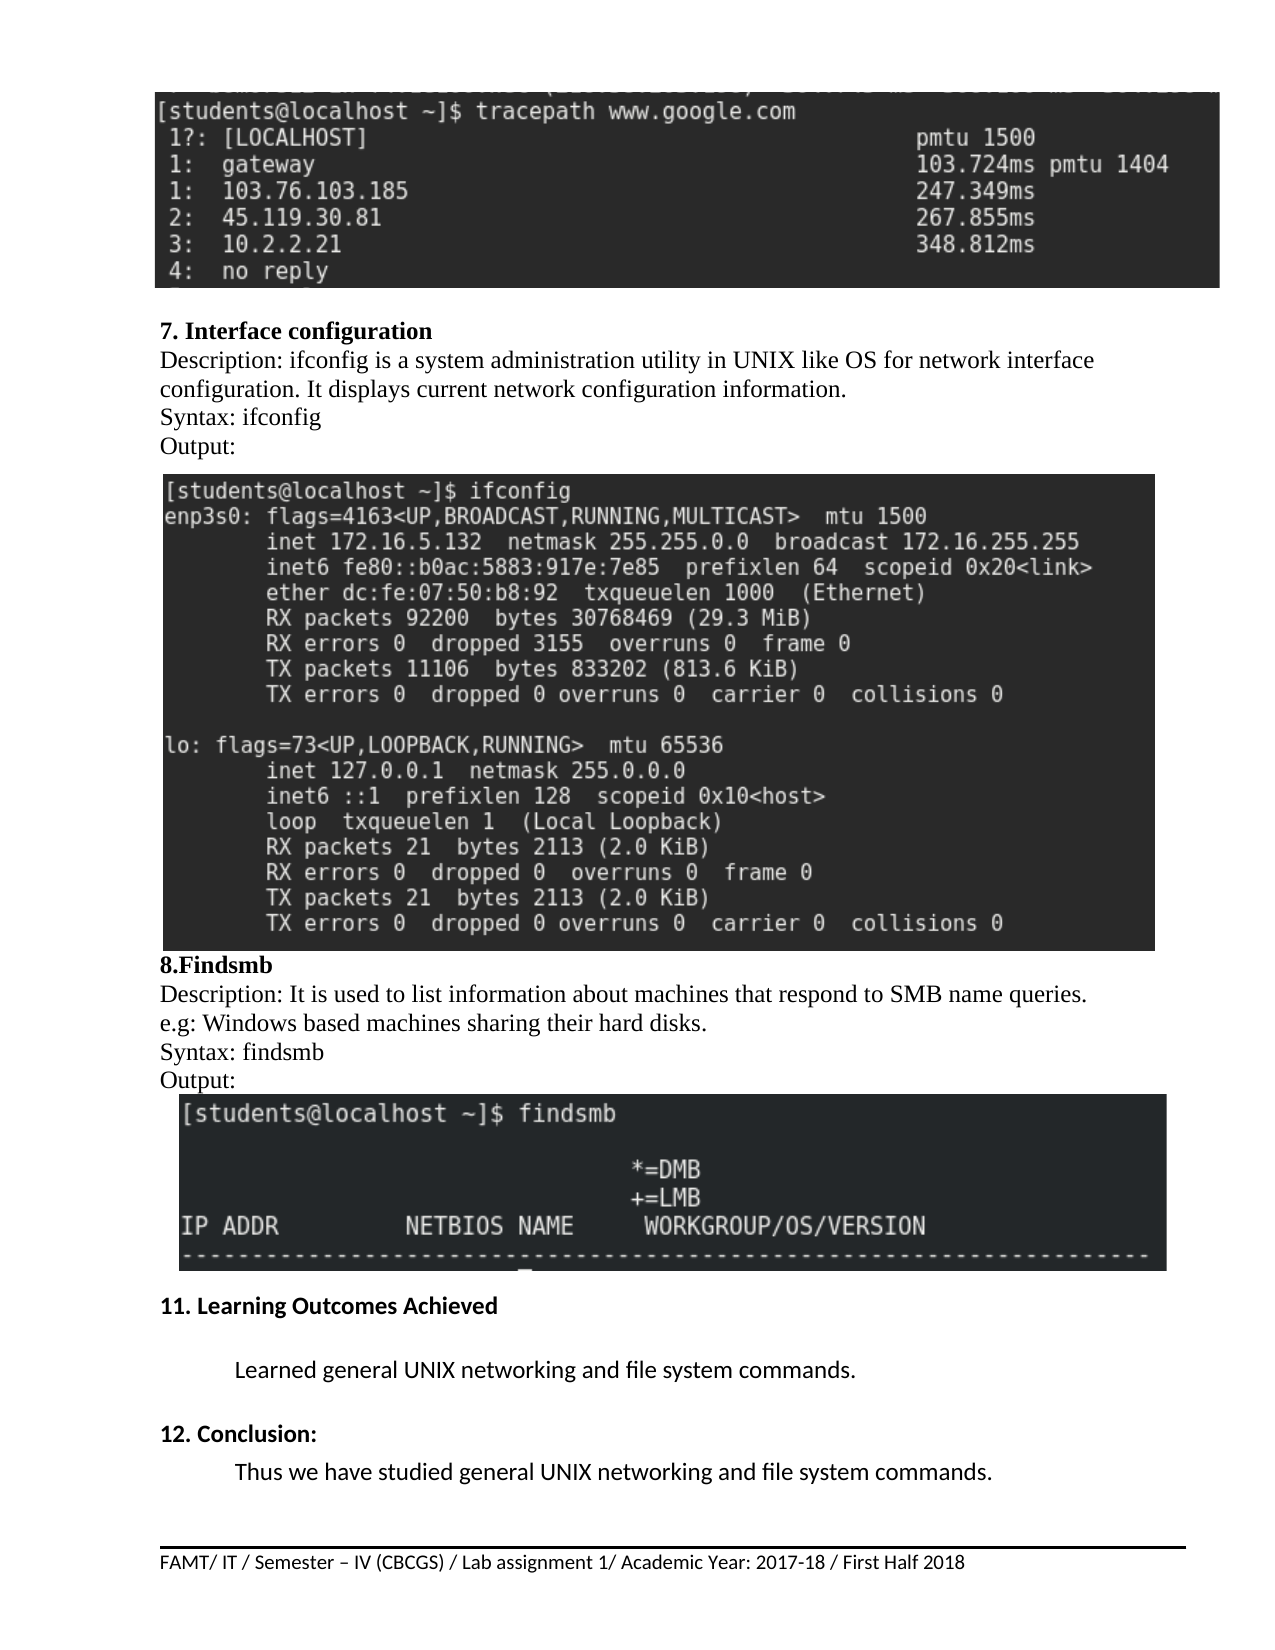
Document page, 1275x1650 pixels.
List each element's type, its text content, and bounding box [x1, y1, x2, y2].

picture [154, 92, 1220, 288]
text Description: ifconfig is a system administration utility in UNIX like OS for network interface configuration. It displays current network configuration information. [159, 345, 1186, 402]
text Description: It is used to list information about machines that respond to SMB name queries. [159, 979, 1186, 1008]
text Output: [159, 1066, 1186, 1094]
text Learned general UNIX networking and file system commands. [159, 1328, 1186, 1384]
picture [163, 474, 1155, 951]
list Thus we have studied general UNIX networking and file system commands. [234, 1456, 1186, 1487]
picture [179, 1094, 1167, 1271]
text e.g: Windows based machines sharing their hard disks. [159, 1008, 1186, 1037]
text Syntax: ifconfig [159, 402, 1186, 431]
text 12. Conclusion: [159, 1392, 1186, 1449]
text 7. Interface configuration [159, 316, 1186, 345]
text Output: [159, 431, 1186, 460]
text 11. Learning Outcomes Achieved [159, 1173, 1186, 1321]
text Syntax: findsmb [159, 1037, 1186, 1066]
